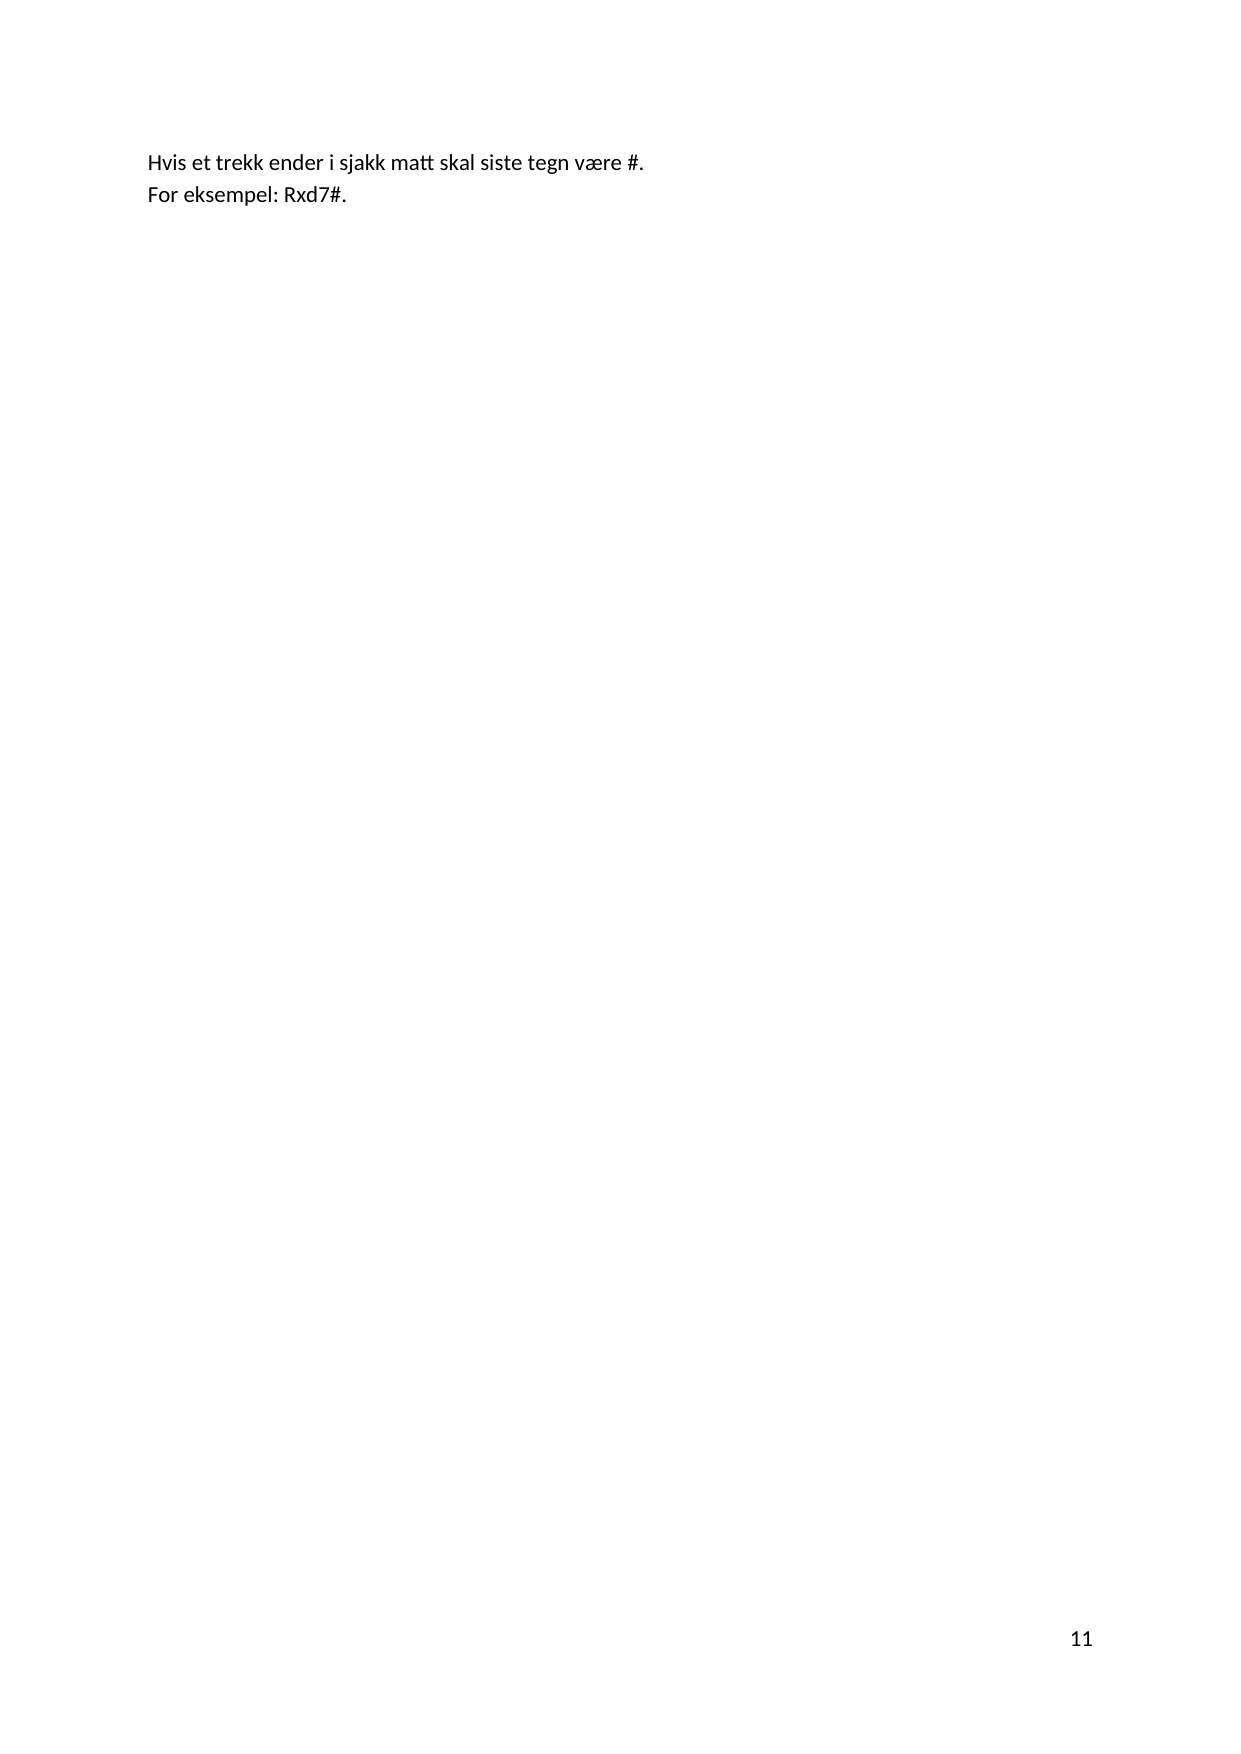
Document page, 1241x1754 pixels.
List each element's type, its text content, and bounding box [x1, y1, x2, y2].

text Hvis et trekk ender i sjakk matt skal siste tegn være #. For eksempel: Rxd7#. [148, 148, 1093, 208]
